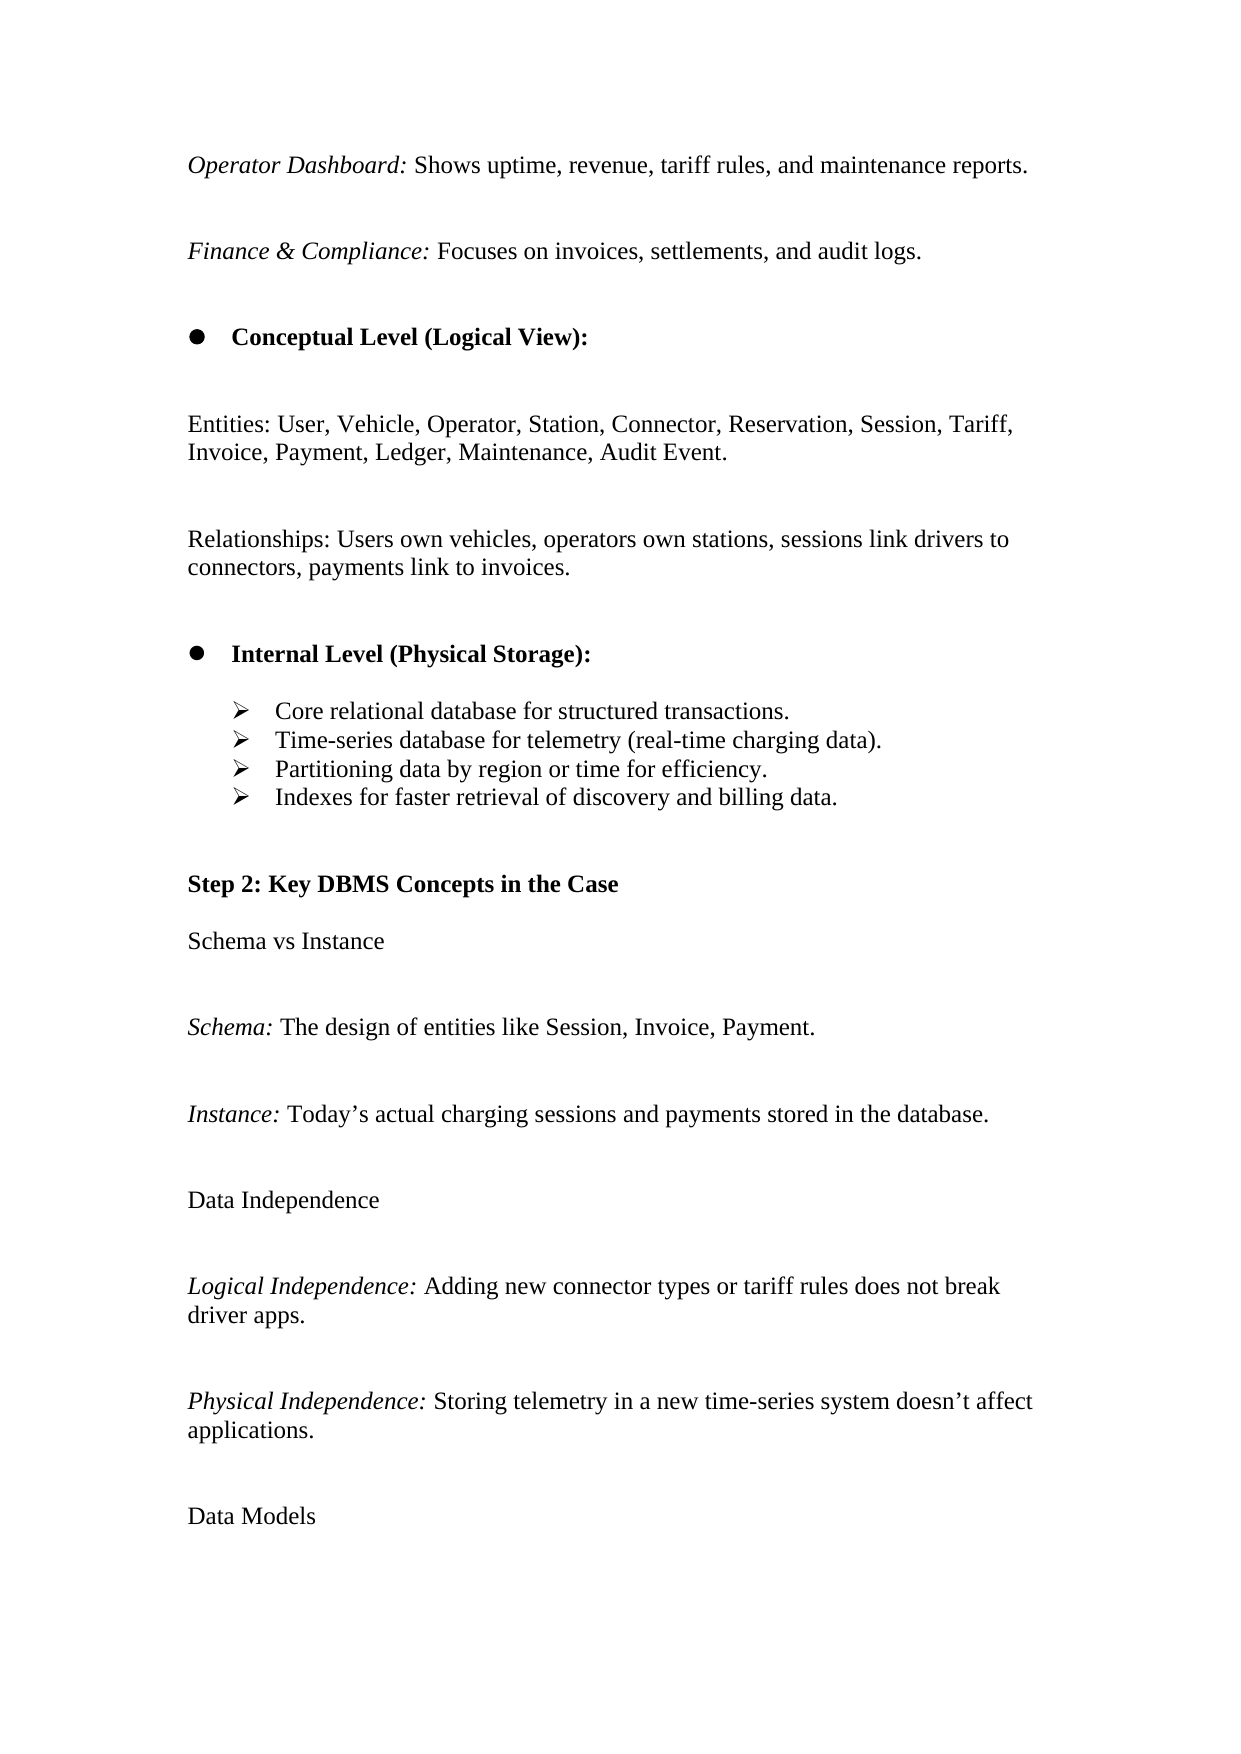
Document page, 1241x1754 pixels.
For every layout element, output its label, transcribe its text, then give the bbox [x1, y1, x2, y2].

subtitle Step 2: Key DBMS Concepts in the Case [187, 869, 1053, 897]
list Partitioning data by region or time for efficiency. [231, 754, 1053, 782]
text Finance & Compliance: Focuses on invoices, settlements, and audit logs. [187, 236, 1053, 265]
text Instance: Today’s actual charging sessions and payments stored in the database. [187, 1099, 1053, 1127]
list Internal Level (Physical Storage): [187, 639, 1053, 667]
list Conceptual Level (Logical View): [187, 322, 1053, 351]
text Schema vs Instance [187, 926, 1053, 955]
list Time-series database for telemetry (real-time charging data). [231, 725, 1053, 754]
text Schema: The design of entities like Session, Invoice, Payment. [187, 1012, 1053, 1041]
list Indexes for faster retrieval of discovery and billing data. [231, 782, 1053, 811]
text Relationships: Users own vehicles, operators own stations, sessions link drivers to connectors, payments link to invoices. [187, 524, 1053, 581]
text Operator Dashboard: Shows uptime, revenue, tariff rules, and maintenance reports. [187, 150, 1053, 179]
text Entities: User, Vehicle, Operator, Station, Connector, Reservation, Session, Tariff, Invoice, Payment, Ledger, Maintenance, Audit Event. [187, 409, 1053, 466]
list Core relational database for structured transactions. [231, 696, 1053, 725]
text Data Models [187, 1501, 1053, 1530]
text Data Independence [187, 1185, 1053, 1214]
text Logical Independence: Adding new connector types or tariff rules does not break driver apps. [187, 1271, 1053, 1329]
text Physical Independence: Storing telemetry in a new time-series system doesn’t affect applications. [187, 1386, 1053, 1444]
